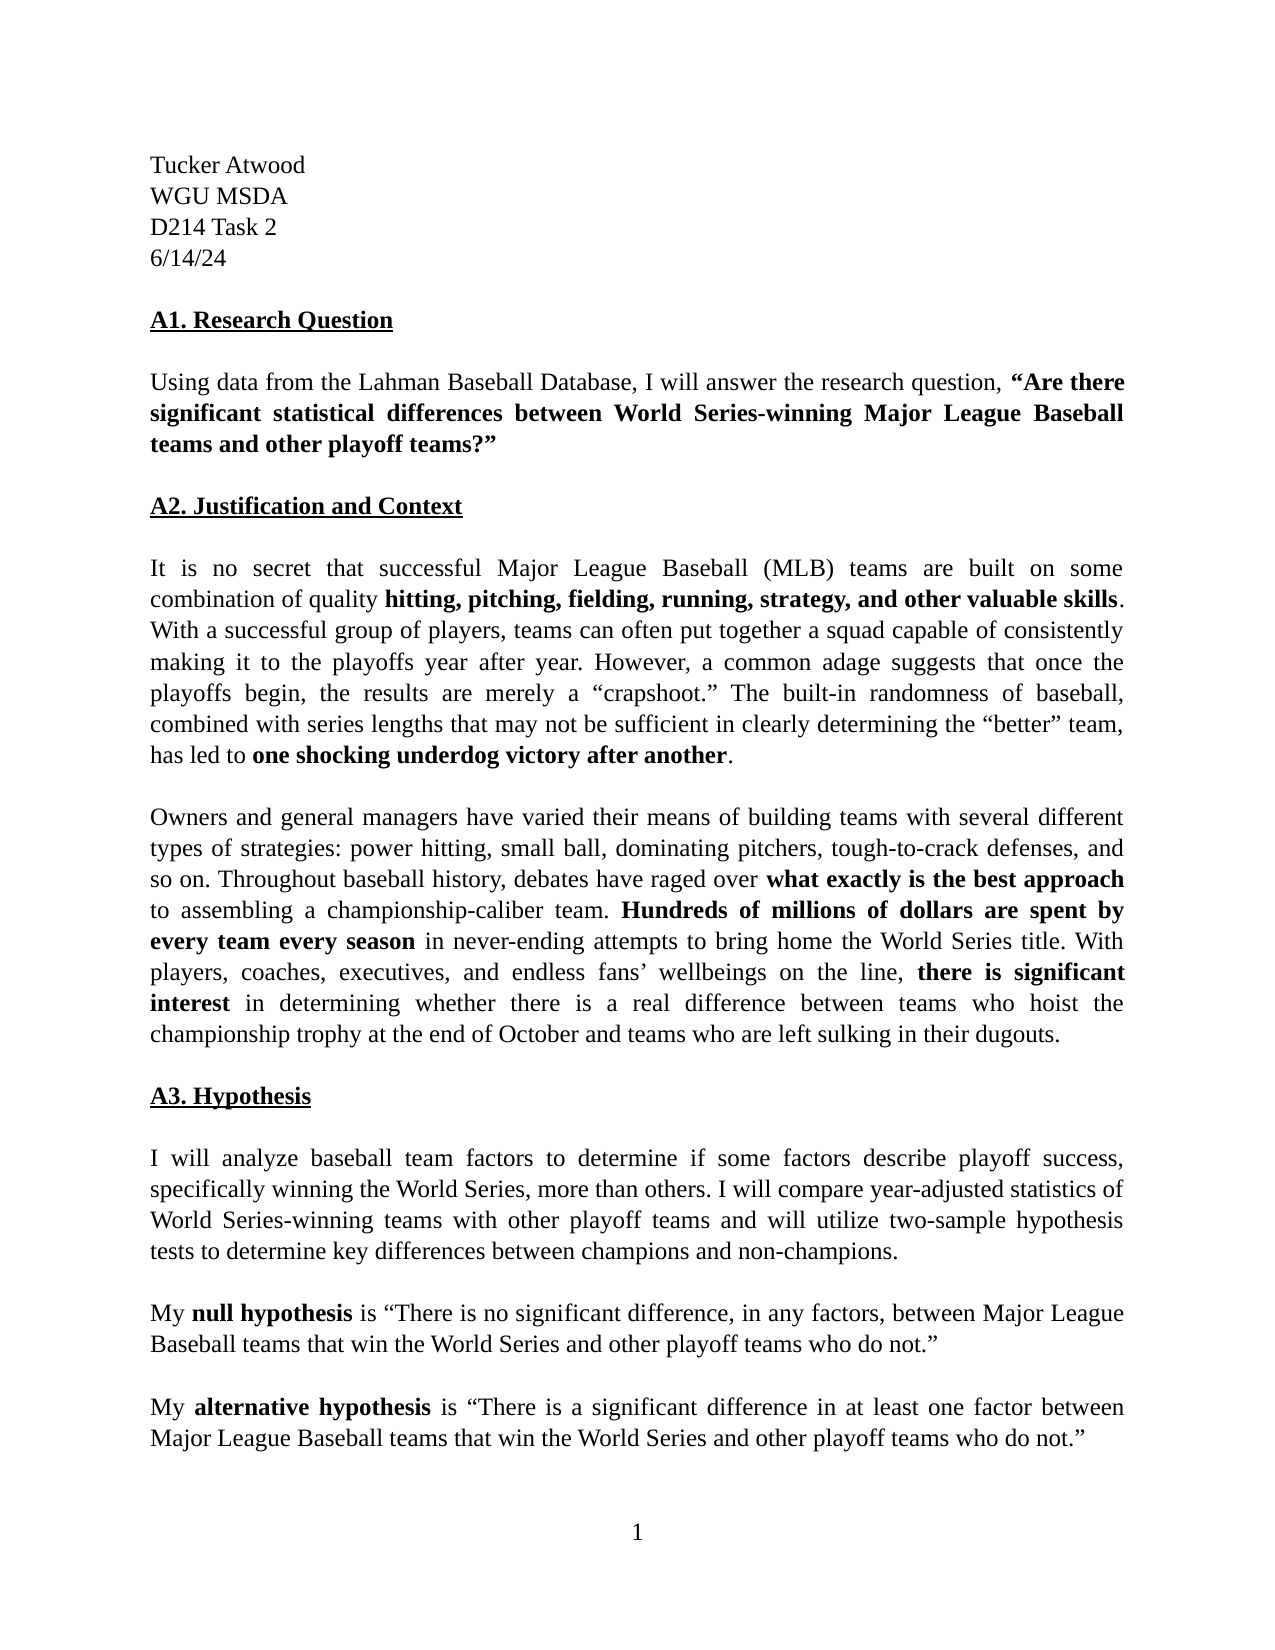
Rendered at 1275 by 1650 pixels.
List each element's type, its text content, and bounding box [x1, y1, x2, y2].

text My null hypothesis is “There is no significant difference, in any factors, between Major League Baseball teams that win the World Series and other playoff teams who do not.” [150, 1298, 1125, 1358]
text WGU MSDA [150, 181, 1125, 210]
text Tucker Atwood [150, 150, 1125, 179]
text A2. Justification and Context [150, 491, 1125, 520]
text A1. Research Question [150, 305, 1125, 334]
text It is no secret that successful Major League Baseball (MLB) teams are built on some combination of quality hitting, pitching, fielding, running, strategy, and other valuable skills. With a successful group of players, teams can often put together a squad capable of consistently making it to the playoffs year after year. However, a common adage suggests that once the playoffs begin, the results are merely a “crapshoot.” The built-in randomness of baseball, combined with series lengths that may not be sufficient in clearly determining the “better” team, has led to one shocking underdog victory after another. [150, 553, 1125, 768]
text Owners and general managers have varied their means of building teams with several different types of strategies: power hitting, small ball, dominating pitchers, tough-to-crack defenses, and so on. Throughout baseball history, debates have raged over what exactly is the best approach to assembling a championship-caliber team. Hundreds of millions of dollars are spent by every team every season in never-ending attempts to bring home the World Series title. With players, coaches, executives, and endless fans’ wellbeings on the line, there is significant interest in determining whether there is a real difference between teams who hoist the championship trophy at the end of October and teams who are left sulking in their dugouts. [150, 802, 1125, 1048]
text D214 Task 2 [150, 212, 1125, 241]
text A3. Hypothesis [150, 1081, 1125, 1110]
text 6/14/24 [150, 243, 1125, 272]
text My alternative hypothesis is “There is a significant difference in at least one factor between Major League Baseball teams that win the World Series and other playoff teams who do not.” [150, 1392, 1125, 1451]
text I will analyze baseball team factors to determine if some factors describe playoff success, specifically winning the World Series, more than others. I will compare year-adjusted statistics of World Series-winning teams with other playoff teams and will utilize two-sample hypothesis tests to determine key differences between champions and non-champions. [150, 1143, 1125, 1265]
text Using data from the Lahman Baseball Database, I will answer the research question, “Are there significant statistical differences between World Series-winning Major League Baseball teams and other playoff teams?” [150, 367, 1125, 458]
